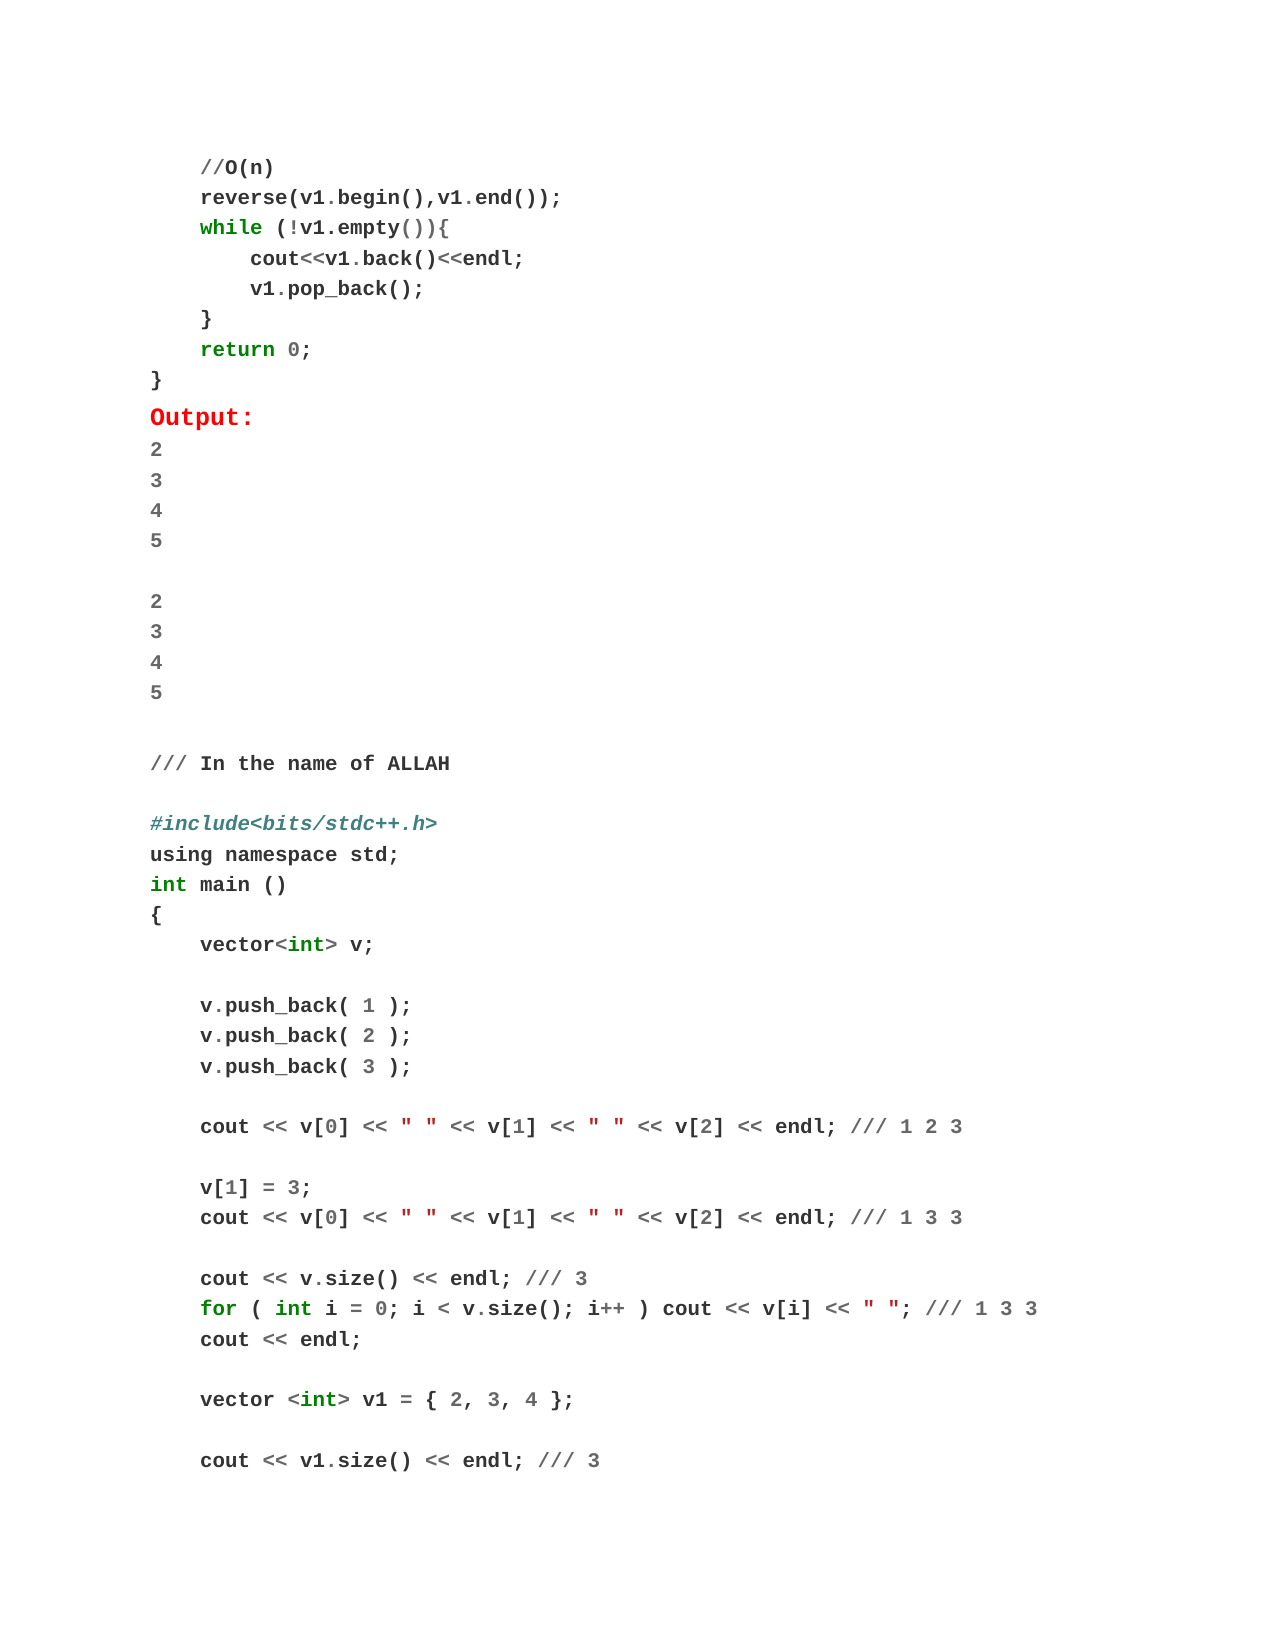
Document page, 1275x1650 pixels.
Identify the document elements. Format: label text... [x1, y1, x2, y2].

text cout << v[0] << " " << v[1] << " " << v[2] << endl; /// 1 3 3 [150, 1201, 1125, 1231]
text 5 [150, 675, 1125, 706]
text v.push_back( 1 ); [150, 988, 1125, 1019]
text 3 [150, 463, 1125, 493]
text cout << v[0] << " " << v[1] << " " << v[2] << endl; /// 1 2 3 [150, 1110, 1125, 1140]
text //O(n) [150, 150, 1125, 180]
text vector<int> v; [150, 928, 1125, 958]
text 4 [150, 645, 1125, 675]
text 3 [150, 615, 1125, 645]
text 5 [150, 524, 1125, 554]
text } [150, 302, 1125, 332]
text v.push_back( 2 ); [150, 1019, 1125, 1049]
text v.push_back( 3 ); [150, 1049, 1125, 1079]
text for ( int i = 0; i < v.size(); i++ ) cout << v[i] << " "; /// 1 3 3 [150, 1292, 1125, 1322]
text v[1] = 3; [150, 1170, 1125, 1201]
text cout << endl; [150, 1322, 1125, 1352]
text 2 [150, 433, 1125, 463]
text using namespace std; [150, 837, 1125, 867]
text v1.pop_back(); [150, 271, 1125, 302]
text cout<<v1.back()<<endl; [150, 241, 1125, 271]
text while (!v1.empty()){ [150, 211, 1125, 241]
text cout << v1.size() << endl; /// 3 [150, 1443, 1125, 1473]
text reverse(v1.begin(),v1.end()); [150, 180, 1125, 211]
text 4 [150, 493, 1125, 524]
text cout << v.size() << endl; /// 3 [150, 1261, 1125, 1292]
text return 0; [150, 332, 1125, 362]
text { [150, 897, 1125, 928]
text vector <int> v1 = { 2, 3, 4 }; [150, 1382, 1125, 1413]
text } [150, 362, 1125, 392]
text #include<bits/stdc++.h> [150, 807, 1125, 837]
text int main () [150, 867, 1125, 897]
text 2 [150, 584, 1125, 615]
text Output: [150, 402, 1125, 433]
text /// In the name of ALLAH [150, 746, 1125, 776]
